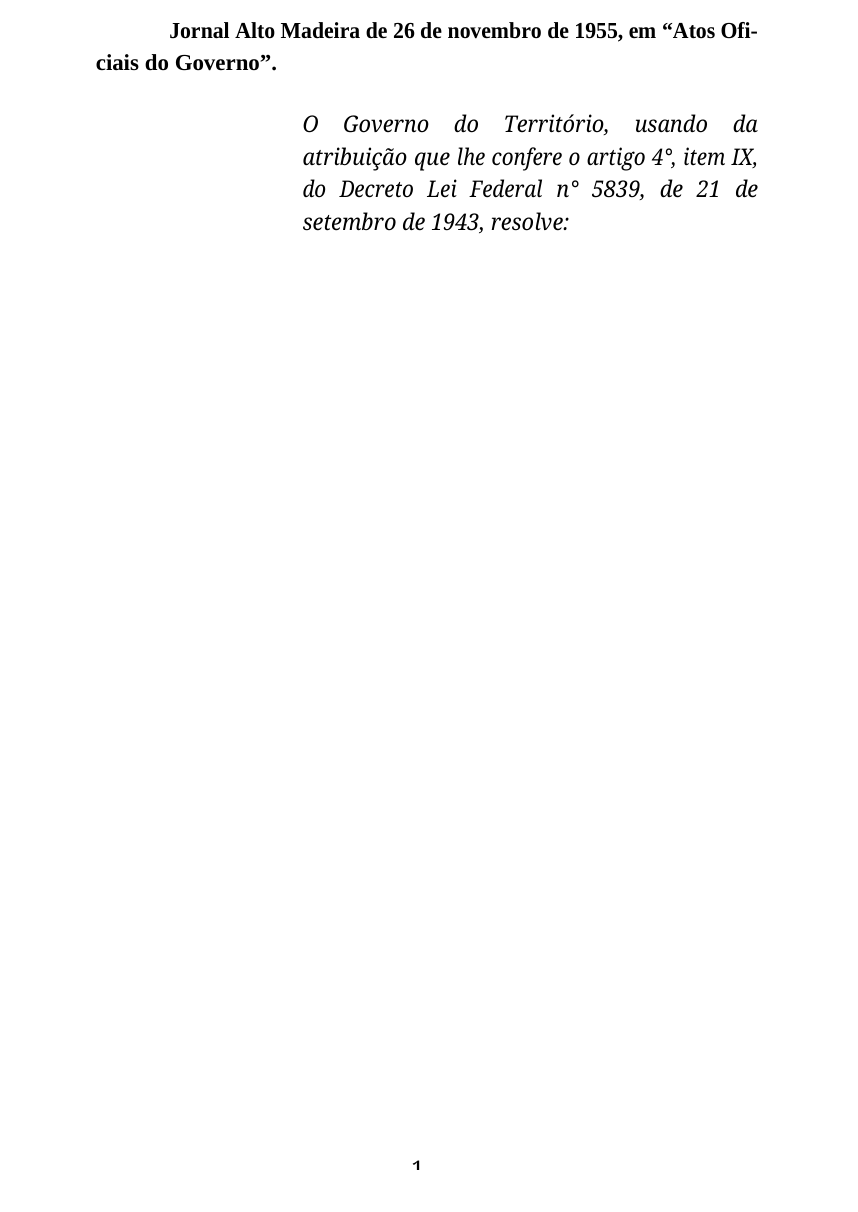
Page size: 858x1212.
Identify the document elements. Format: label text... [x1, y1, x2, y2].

text O Governo do Território, usando da atribuição que lhe confere o artigo 4°, item IX, do Decreto Lei Federal n° 5839, de 21 de setembro de 1943, resolve: [302, 108, 758, 237]
subtitle Jornal Alto Madeira de 26 de novembro de 1955, em “Atos Ofi- ciais do Governo”. [96, 17, 778, 75]
